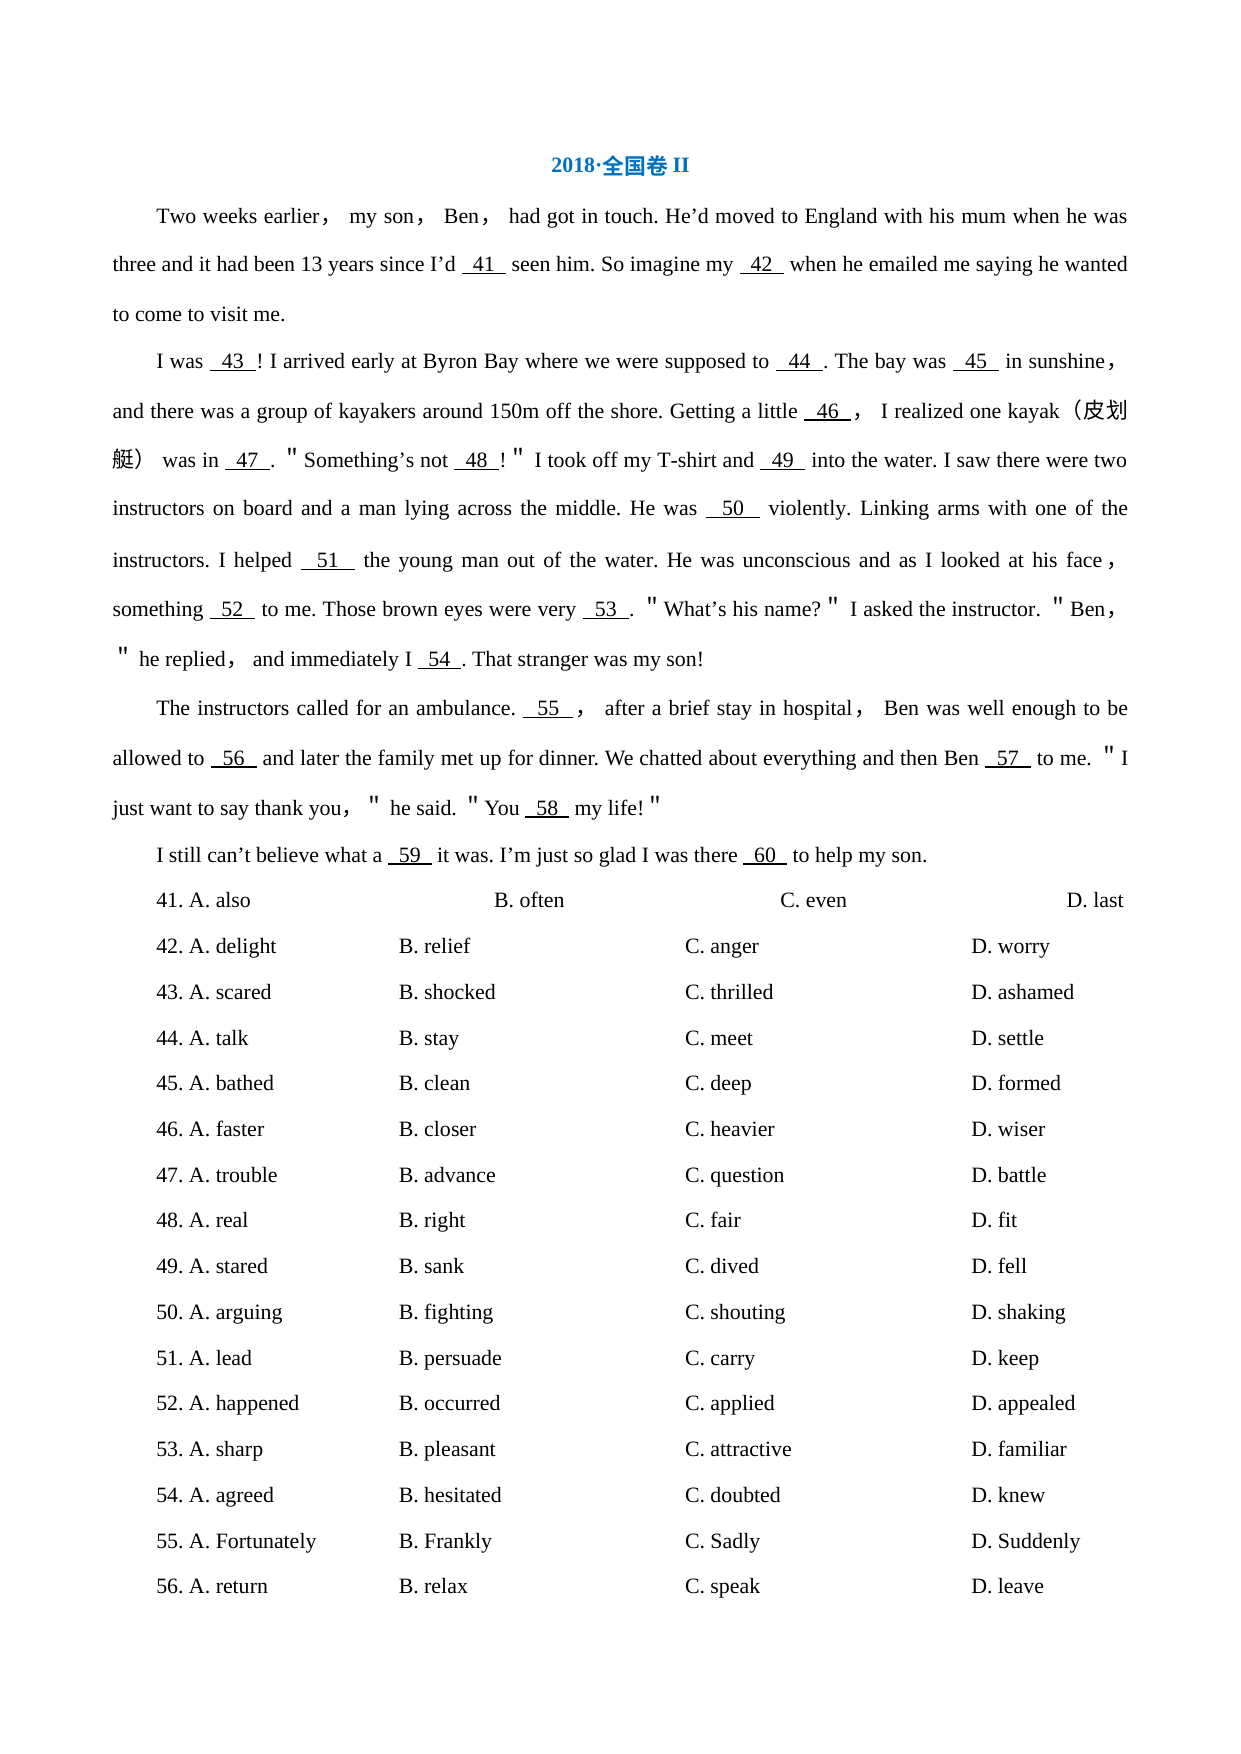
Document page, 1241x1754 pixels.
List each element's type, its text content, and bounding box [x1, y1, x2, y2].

text 46. A. faster B. closer C. heavier D. wiser [112, 1112, 1128, 1145]
text Two weeks earlier， my son， Ben， had got in touch. He’d moved to England with his mum when he was three and it had been 13 years since I’d 41 seen him. So imagine my 42 when he emailed me saying he wanted to come to visit me. [112, 197, 1128, 330]
text 45. A. bathed B. clean C. deep D. formed [112, 1066, 1128, 1099]
text 54. A. agreed B. hesitated C. doubted D. knew [112, 1478, 1128, 1511]
text 43. A. scared B. shocked C. thrilled D. ashamed [112, 975, 1128, 1008]
text 51. A. lead B. persuade C. carry D. keep [112, 1341, 1128, 1374]
text 44. A. talk B. stay C. meet D. settle [112, 1021, 1128, 1054]
text 2018·全国卷II [112, 148, 1128, 181]
text 47. A. trouble B. advance C. question D. battle [112, 1158, 1128, 1191]
text 41. A. also B. often C. even D. last [112, 883, 1128, 917]
text 42. A. delight B. relief C. anger D. worry [112, 929, 1128, 962]
text 53. A. sharp B. pleasant C. attractive D. familiar [112, 1432, 1128, 1465]
text I was 43 ! I arrived early at Byron Bay where we were supposed to 44 . The bay was 45 in sunshine， and there was a group of kayakers around 150m off the shore. Getting a little 46 ， I realized one kayak（皮划艇） was in 47 . ＂Something’s not 48 !＂ I took off my T-shirt and 49 into the water. I saw there were two instructors on board and a man lying across the middle. He was 50 violently. Linking arms with one of the instructors. I helped 51 the young man out of the water. He was unconscious and as I looked at his face， something 52 to me. Those brown eyes were very 53 . ＂What’s his name?＂ I asked the instructor. ＂Ben，＂ he replied， and immediately I 54 . That stranger was my son! [112, 342, 1128, 673]
text 52. A. happened B. occurred C. applied D. appealed [112, 1386, 1128, 1419]
text 55. A. Fortunately B. Frankly C. Sadly D. Suddenly [112, 1524, 1128, 1557]
text 49. A. stared B. sank C. dived D. fell [112, 1249, 1128, 1282]
text 50. A. arguing B. fighting C. shouting D. shaking [112, 1295, 1128, 1328]
text 56. A. return B. relax C. speak D. leave [112, 1569, 1128, 1602]
text I still can’t believe what a 59 it was. I’m just so glad I was there 60 to help my son. [112, 838, 1128, 871]
text The instructors called for an ambulance. 55 ， after a brief stay in hospital， Ben was well enough to be allowed to 56 and later the family met up for dinner. We chatted about everything and then Ben 57 to me. ＂I just want to say thank you，＂ he said. ＂You 58 my life!＂ [112, 689, 1128, 822]
text 48. A. real B. right C. fair D. fit [112, 1203, 1128, 1237]
